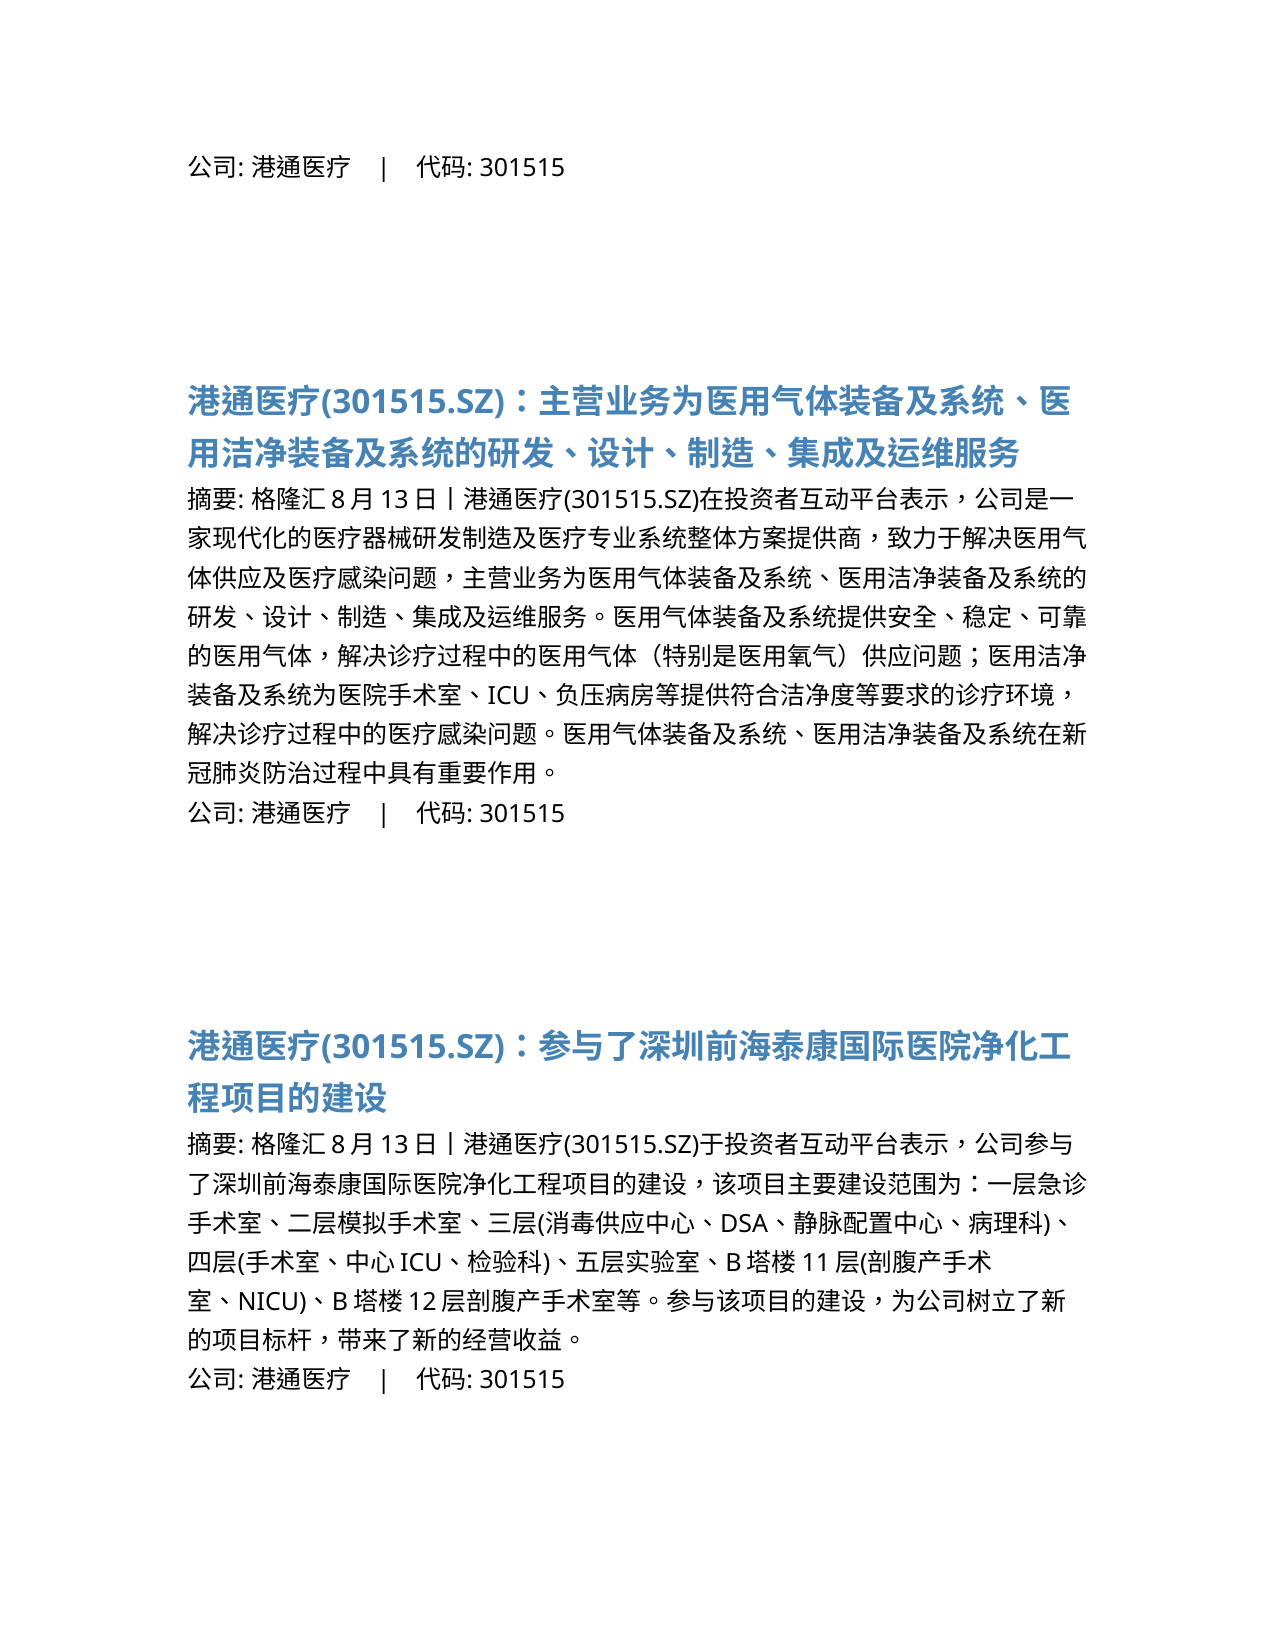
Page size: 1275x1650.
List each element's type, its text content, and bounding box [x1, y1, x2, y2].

text 摘要: 格隆汇8月13日丨港通医疗(301515.SZ)在投资者互动平台表示，公司是一家现代化的医疗器械研发制造及医疗专业系统整体方案提供商，致力于解决医用气体供应及医疗感染问题，主营业务为医用气体装备及系统、医用洁净装备及系统的研发、设计、制造、集成及运维服务。医用气体装备及系统提供安全、稳定、可靠的医用气体，解决诊疗过程中的医用气体（特别是医用氧气）供应问题；医用洁净装备及系统为医院手术室、ICU、负压病房等提供符合洁净度等要求的诊疗环境，解决诊疗过程中的医疗感染问题。医用气体装备及系统、医用洁净装备及系统在新冠肺炎防治过程中具有重要作用。 公司: 港通医疗 | 代码: 301515 [187, 482, 1087, 868]
text 摘要: 格隆汇8月13日丨港通医疗(301515.SZ)于投资者互动平台表示，公司参与了深圳前海泰康国际医院净化工程项目的建设，该项目主要建设范围为：一层急诊手术室、二层模拟手术室、三层(消毒供应中心、DSA、静脉配置中心、病理科)、四层(手术室、中心ICU、检验科)、五层实验室、B塔楼11层(剖腹产手术室、NICU)、B塔楼12层剖腹产手术室等。参与该项目的建设，为公司树立了新的项目标杆，带来了新的经营收益。 公司: 港通医疗 | 代码: 301515 [187, 1127, 1087, 1435]
subtitle 港通医疗(301515.SZ)：参与了深圳前海泰康国际医院净化工程项目的建设 [187, 1023, 1087, 1120]
subtitle 港通医疗(301515.SZ)：主营业务为医用气体装备及系统、医用洁净装备及系统的研发、设计、制造、集成及运维服务 [187, 377, 1087, 475]
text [187, 150, 1087, 223]
